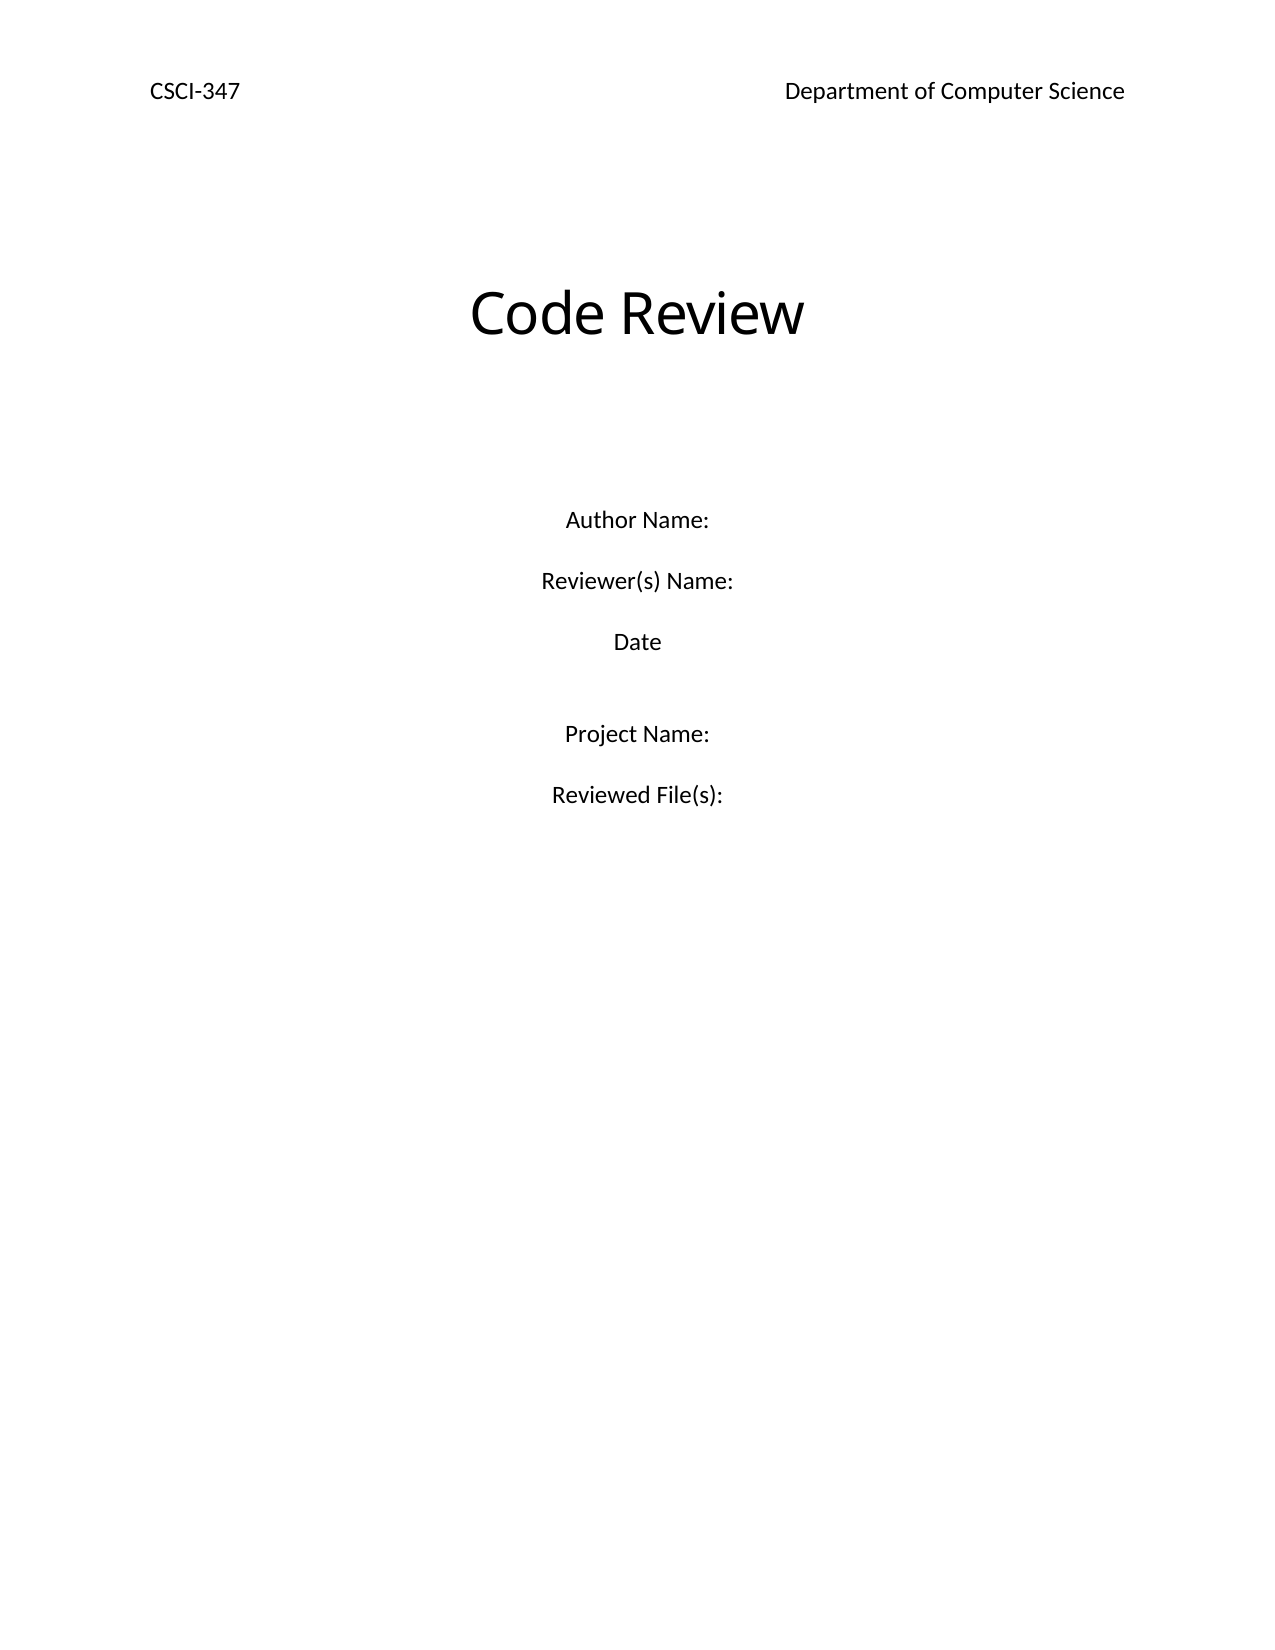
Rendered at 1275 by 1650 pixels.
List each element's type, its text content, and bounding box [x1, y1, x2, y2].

text Reviewer(s) Name: [150, 565, 1125, 596]
text Reviewed File(s): [150, 779, 1125, 809]
title Code Review [150, 272, 1125, 352]
text Date [150, 626, 1125, 657]
text Project Name: [150, 718, 1125, 748]
text Author Name: [150, 504, 1125, 535]
